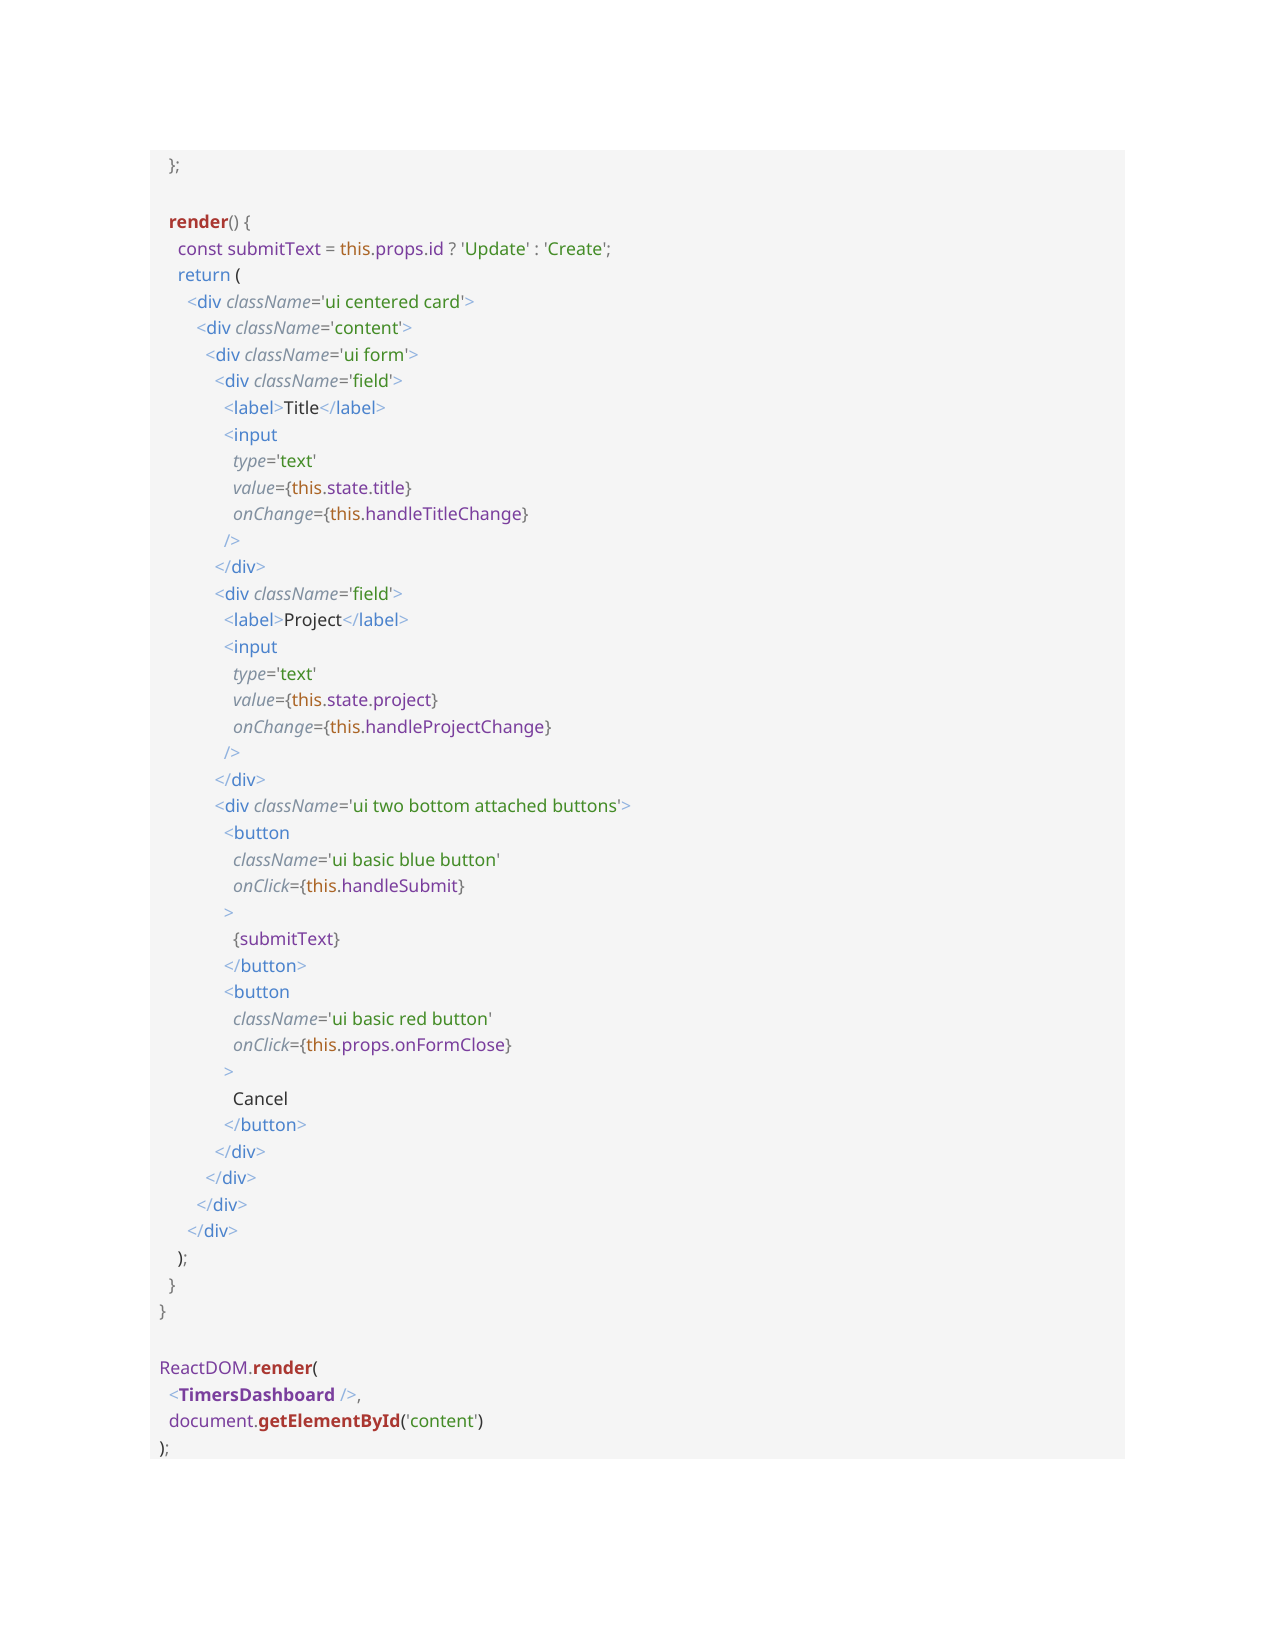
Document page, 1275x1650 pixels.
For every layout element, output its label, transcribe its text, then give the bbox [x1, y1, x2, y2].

text <input [150, 419, 1125, 446]
text className='ui basic red button' [150, 1004, 1125, 1031]
text ); [150, 1243, 1125, 1269]
text type='text' [150, 446, 1125, 473]
text <button [150, 818, 1125, 844]
text <div className='ui centered card'> [150, 287, 1125, 313]
text <div className='content'> [150, 313, 1125, 340]
text } [150, 1269, 1125, 1296]
text render() { [150, 207, 1125, 234]
text } [150, 1296, 1125, 1323]
text <label>Project</label> [150, 606, 1125, 632]
text onClick={this.props.onFormClose} [150, 1031, 1125, 1057]
text </div> [150, 1137, 1125, 1163]
text <TimersDashboard />, [150, 1380, 1125, 1406]
text onChange={this.handleProjectChange} [150, 712, 1125, 738]
text <input [150, 632, 1125, 659]
text > [150, 898, 1125, 924]
text ReactDOM.render( [150, 1353, 1125, 1380]
text onChange={this.handleTitleChange} [150, 499, 1125, 526]
text {submitText} [150, 924, 1125, 951]
text Cancel [150, 1084, 1125, 1110]
text value={this.state.project} [150, 685, 1125, 712]
text /> [150, 526, 1125, 552]
text ); [150, 1433, 1125, 1459]
text </div> [150, 1163, 1125, 1190]
text document.getElementById('content') [150, 1406, 1125, 1433]
text </div> [150, 765, 1125, 791]
text </button> [150, 1110, 1125, 1137]
text return ( [150, 260, 1125, 287]
text </div> [150, 552, 1125, 579]
text <div className='field'> [150, 579, 1125, 606]
text <div className='field'> [150, 366, 1125, 393]
text }; [150, 150, 1125, 177]
text </div> [150, 1216, 1125, 1243]
text <div className='ui form'> [150, 340, 1125, 366]
text <button [150, 977, 1125, 1004]
text <div className='ui two bottom attached buttons'> [150, 791, 1125, 818]
text </div> [150, 1190, 1125, 1216]
text onClick={this.handleSubmit} [150, 871, 1125, 898]
text const submitText = this.props.id ? 'Update' : 'Create'; [150, 234, 1125, 260]
text > [150, 1057, 1125, 1084]
text className='ui basic blue button' [150, 844, 1125, 871]
text value={this.state.title} [150, 473, 1125, 499]
text /> [150, 738, 1125, 765]
text </button> [150, 951, 1125, 977]
text type='text' [150, 659, 1125, 685]
text <label>Title</label> [150, 393, 1125, 419]
